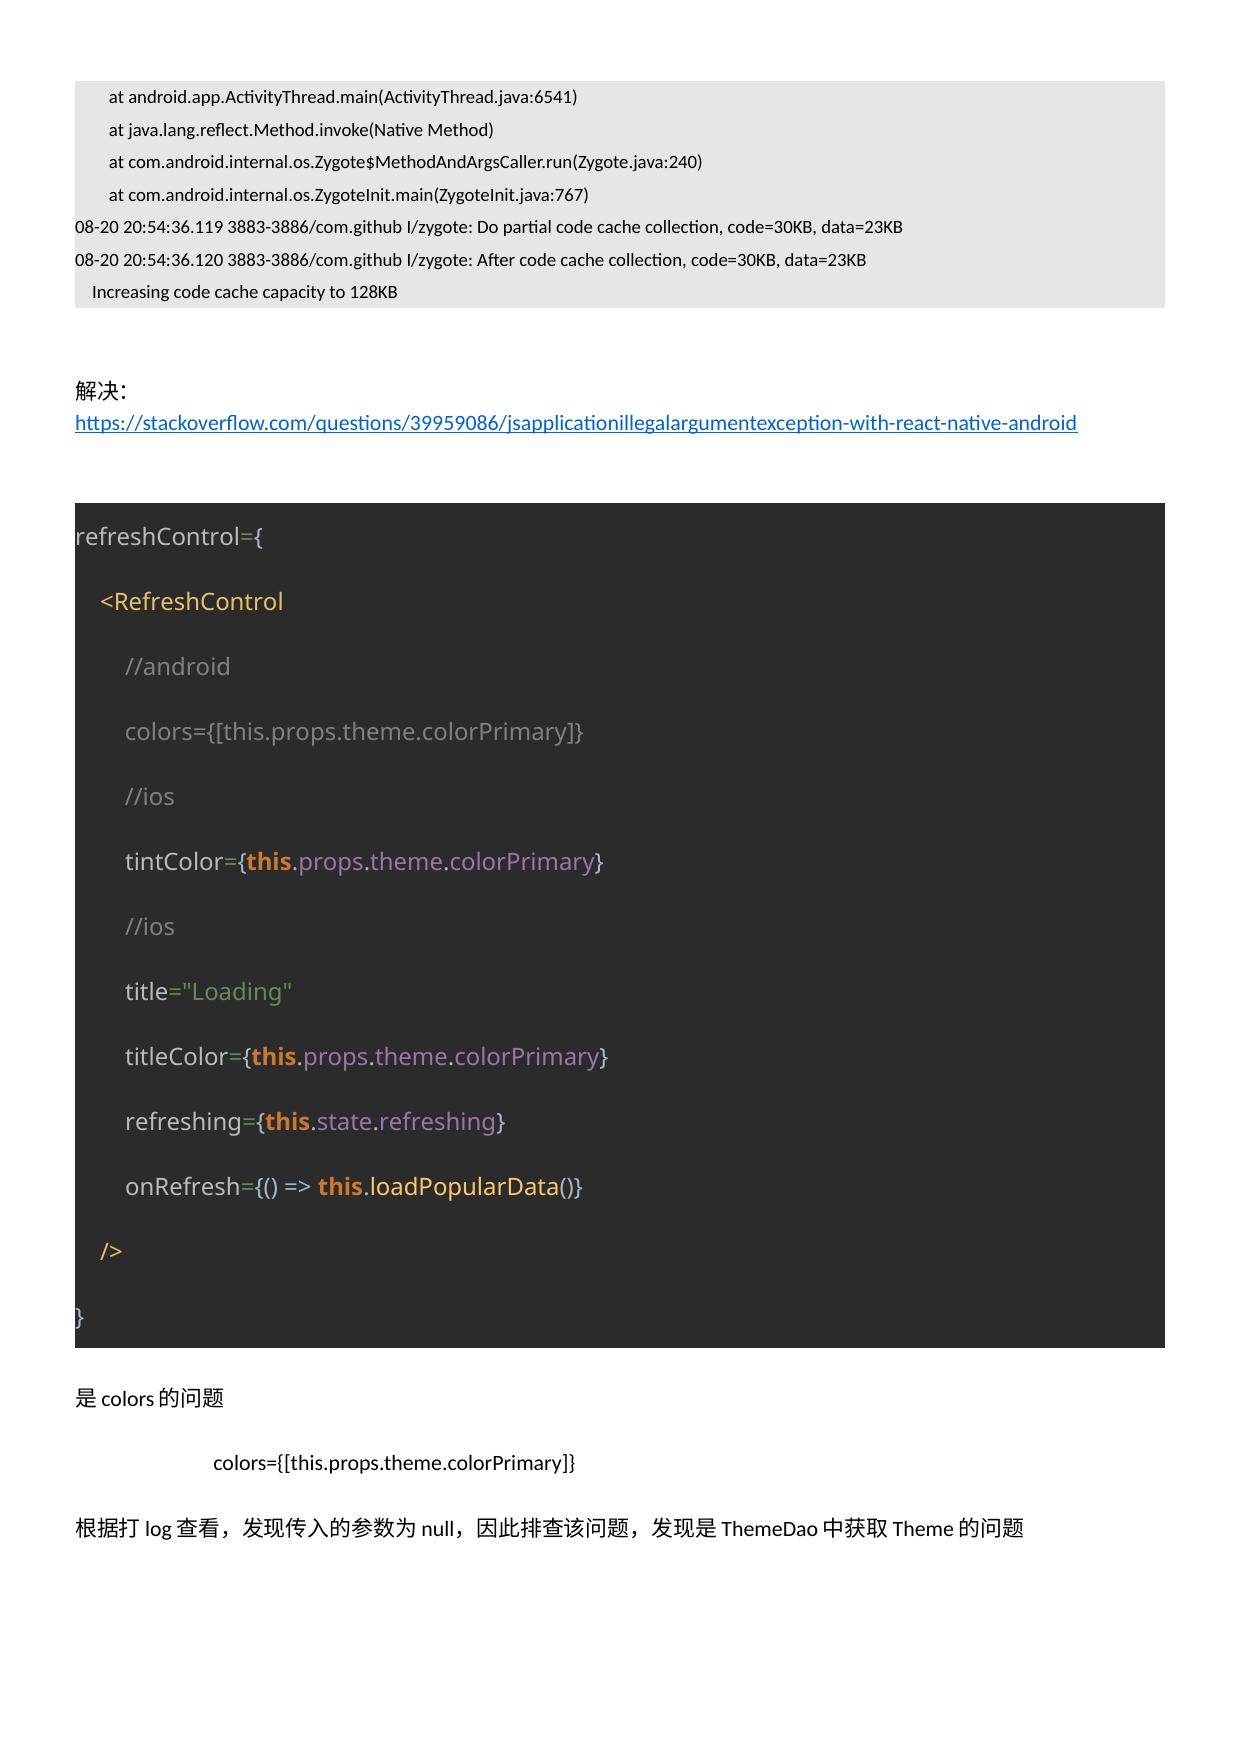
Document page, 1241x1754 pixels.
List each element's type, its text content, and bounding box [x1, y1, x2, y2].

text colors={[this.props.theme.colorPrimary]} [75, 1446, 1165, 1478]
text 08-20 20:54:36.119 3883-3886/com.github I/zygote: Do partial code cache collection, code=30KB, data=23KB [75, 211, 1165, 243]
text at android.app.ActivityThread.main(ActivityThread.java:6541) [75, 81, 1165, 113]
text at java.lang.reflect.Method.invoke(Native Method) [75, 113, 1165, 146]
text 根据打log查看，发现传入的参数为null，因此排查该问题，发现是ThemeDao中获取Theme的问题 [75, 1511, 1165, 1543]
text at com.android.internal.os.Zygote$MethodAndArgsCaller.run(Zygote.java:240) [75, 146, 1165, 178]
text https://stackoverflow.com/questions/39959086/jsapplicationillegalargumentexception-with-react-native-android [75, 406, 1165, 438]
text Increasing code cache capacity to 128KB [75, 276, 1165, 308]
text 是colors的问题 [75, 1381, 1165, 1413]
text 解决： [75, 373, 1165, 406]
text refreshControl={ <RefreshControl //android colors={[this.props.theme.colorPrimary]} //ios tintColor={this.props.theme.colorPrimary} //ios title="Loading" titleColor={this.props.theme.colorPrimary} refreshing={this.state.refreshing} onRefresh={() => this.loadPopularData()} /> } [75, 503, 1165, 1348]
text at com.android.internal.os.ZygoteInit.main(ZygoteInit.java:767) [75, 178, 1165, 211]
text 08-20 20:54:36.120 3883-3886/com.github I/zygote: After code cache collection, code=30KB, data=23KB [75, 243, 1165, 276]
